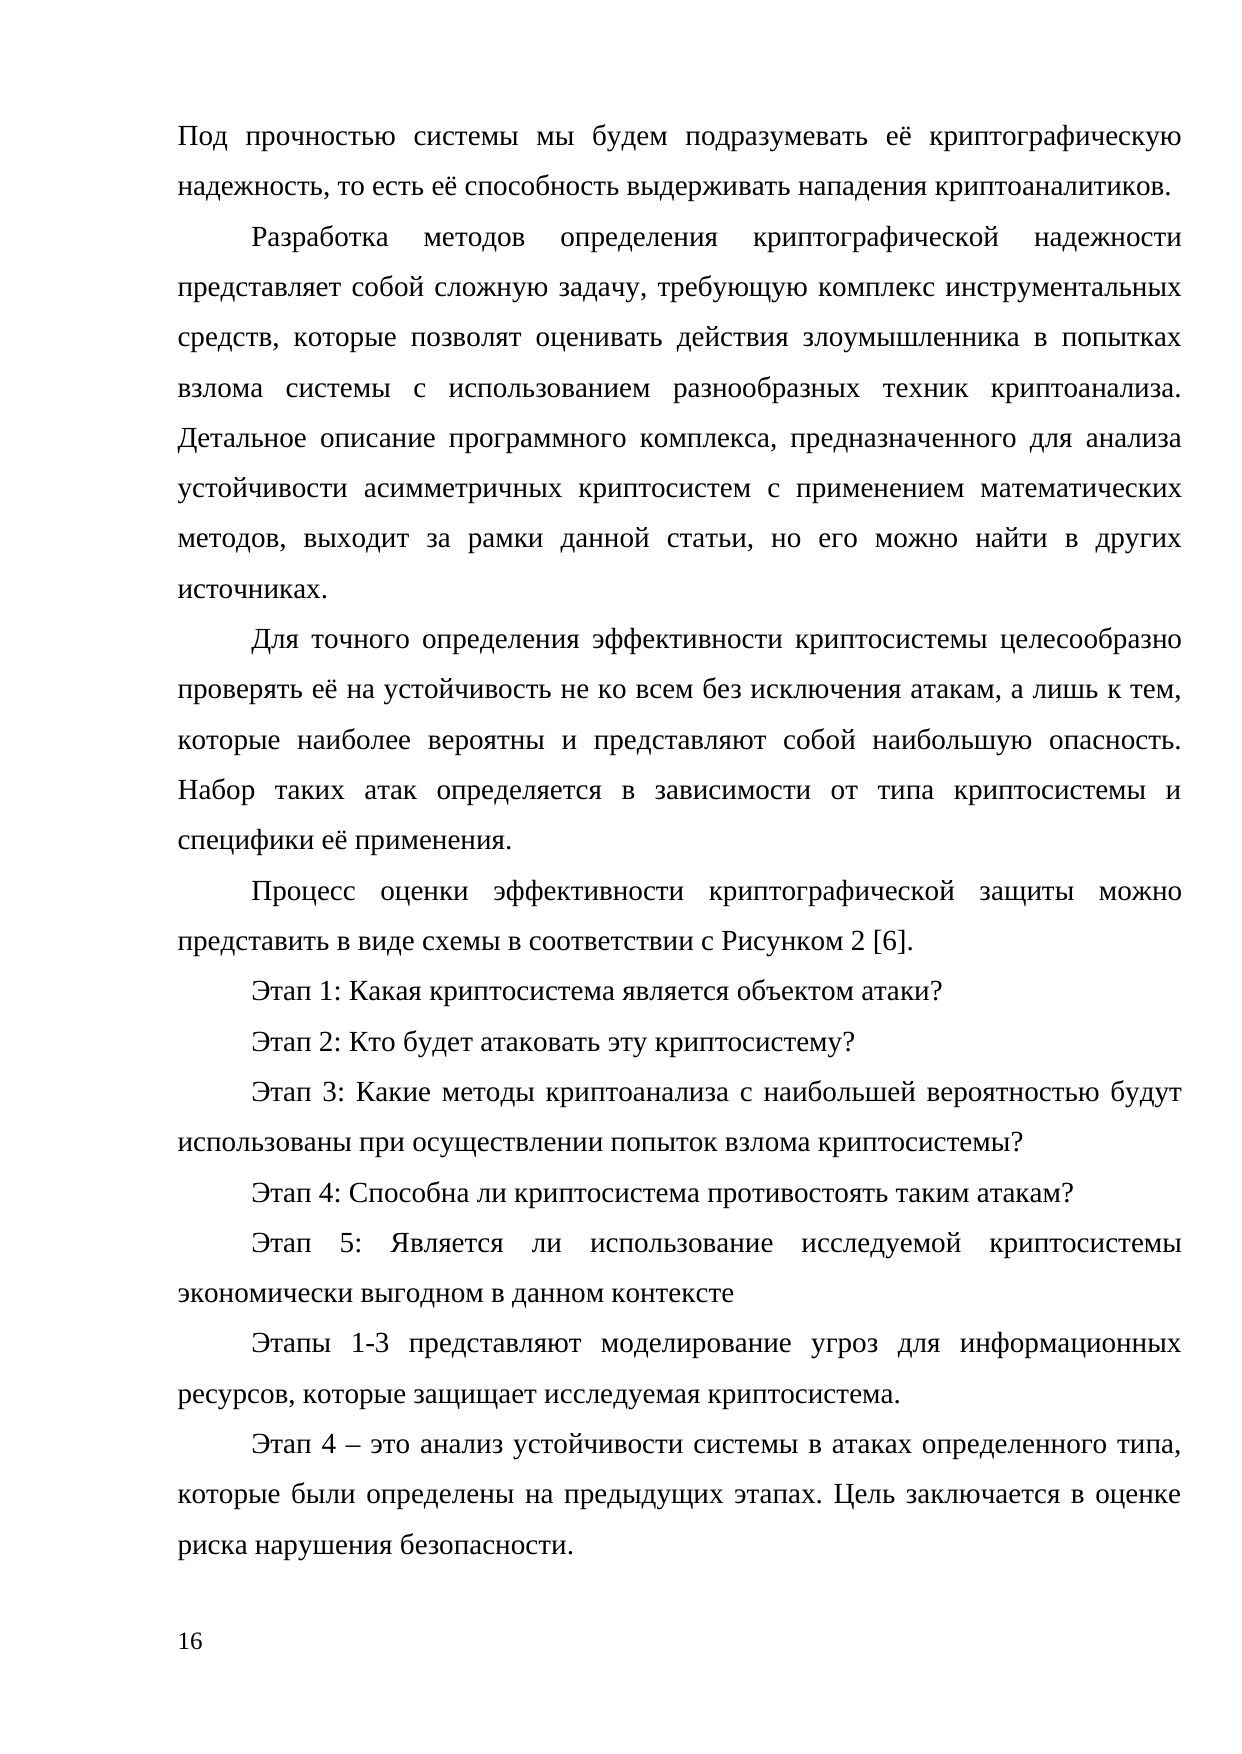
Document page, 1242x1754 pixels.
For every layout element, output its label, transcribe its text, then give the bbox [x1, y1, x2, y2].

text Разработка методов определения криптографической надежности представляет собой сложную задачу, требующую комплекс инструментальных средств, которые позволят оценивать действия злоумышленника в попытках взлома системы с использованием разнообразных техник криптоанализа. Детальное описание программного комплекса, предназначенного для анализа устойчивости асимметричных криптосистем с применением математических методов, выходит за рамки данной статьи, но его можно найти в других источниках. [177, 219, 1183, 604]
text Этапы 1-3 представляют моделирование угроз для информационных ресурсов, которые защищает исследуемая криптосистема. [177, 1326, 1183, 1409]
text Этап 4: Способна ли криптосистема противостоять таким атакам? [177, 1175, 1183, 1208]
text Этап 5: Является ли использование исследуемой криптосистемы экономически выгодном в данном контексте [177, 1225, 1183, 1309]
text Этап 4 – это анализ устойчивости системы в атаках определенного типа, которые были определены на предыдущих этапах. Цель заключается в оценке риска нарушения безопасности. [177, 1426, 1183, 1560]
text Для точного определения эффективности криптосистемы целесообразно проверять её на устойчивость не ко всем без исключения атакам, а лишь к тем, которые наиболее вероятны и представляют собой наибольшую опасность. Набор таких атак определяется в зависимости от типа криптосистемы и специфики её применения. [177, 621, 1183, 856]
text Этап 1: Какая криптосистема является объектом атаки? [177, 973, 1183, 1007]
text Этап 2: Кто будет атаковать эту криптосистему? [177, 1024, 1183, 1057]
text Этап 3: Какие методы криптоанализа с наибольшей вероятностью будут использованы при осуществлении попыток взлома криптосистемы? [177, 1074, 1183, 1158]
text Процесс оценки эффективности криптографической защиты можно представить в виде схемы в соответствии с Рисунком 2 [6]. [177, 873, 1183, 957]
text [177, 118, 1183, 202]
